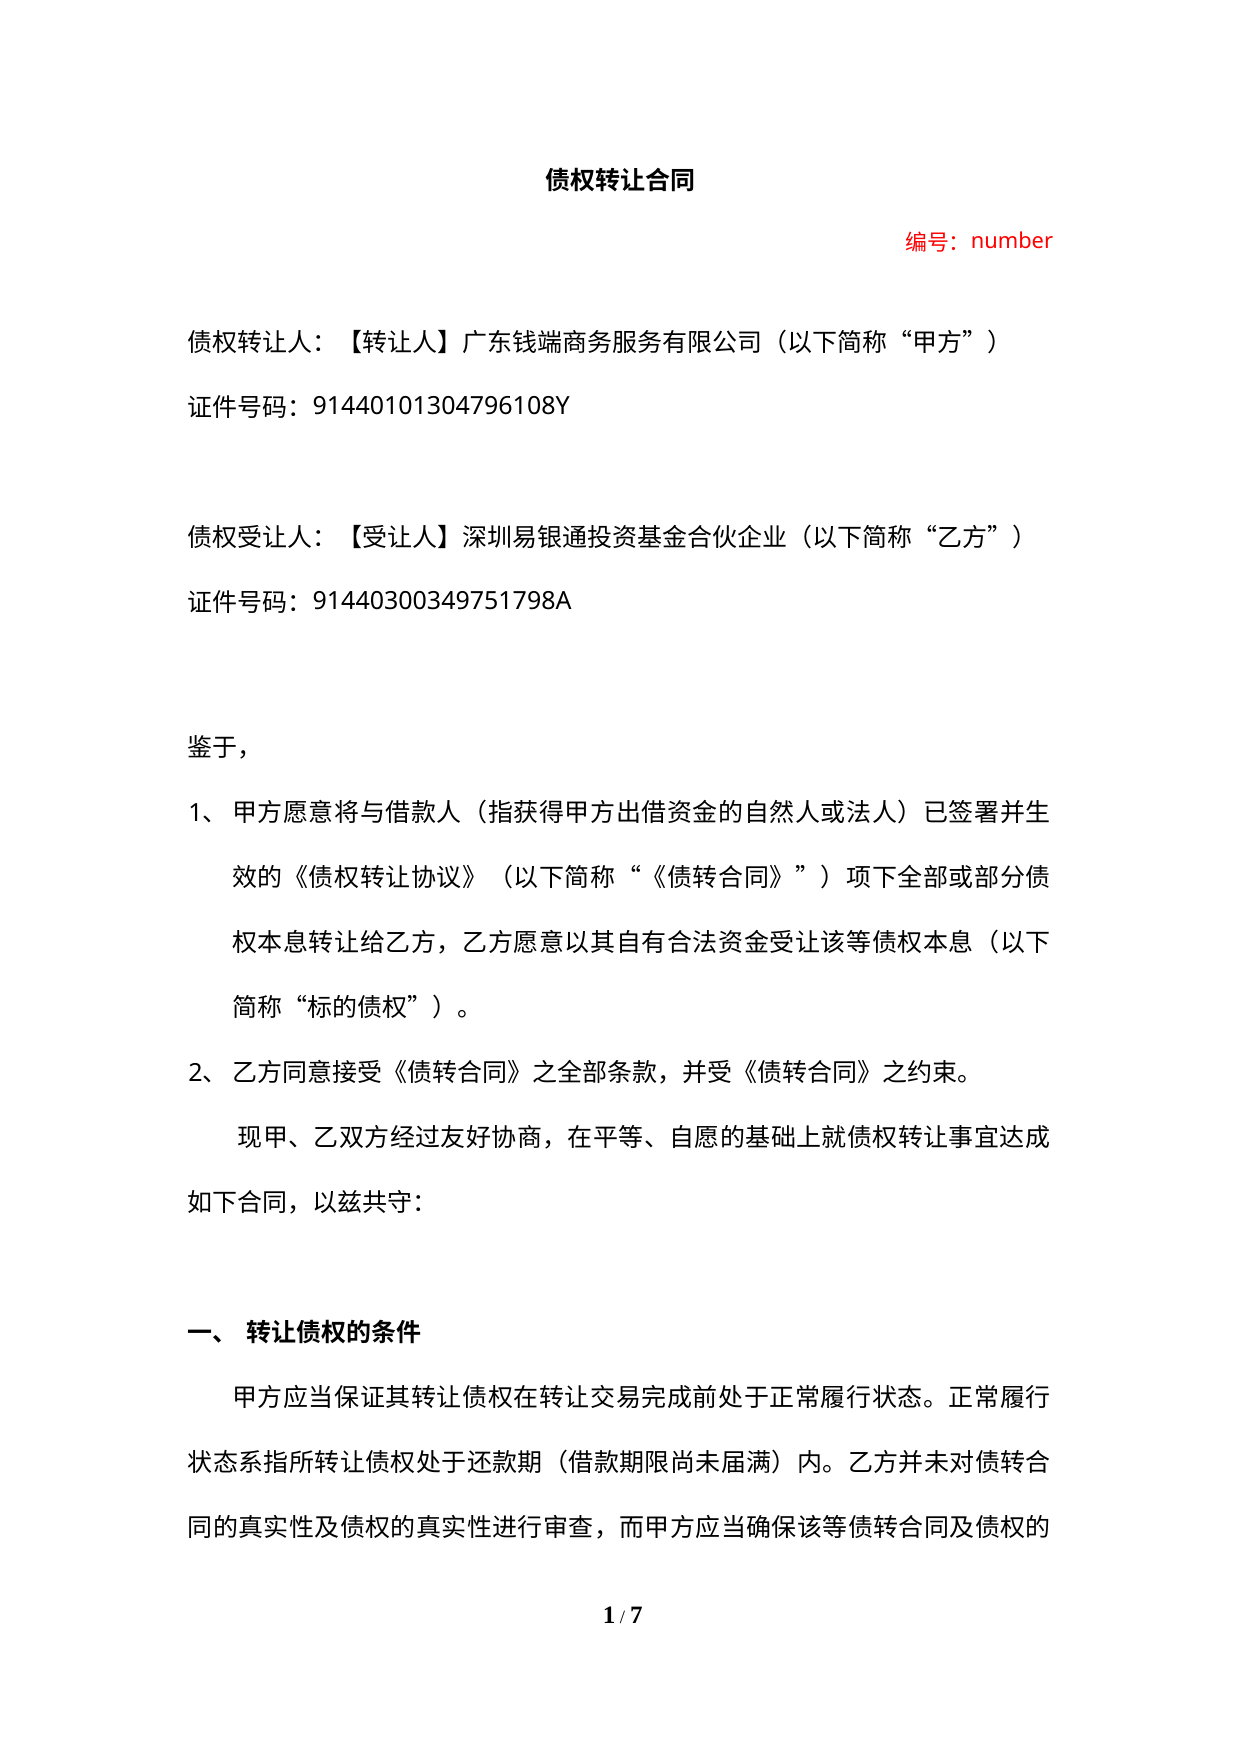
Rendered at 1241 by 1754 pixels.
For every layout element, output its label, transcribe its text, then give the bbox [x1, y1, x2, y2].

text 现甲、乙双方经过友好协商，在平等、自愿的基础上就债权转让事宜达成如下合同，以兹共守： [187, 1103, 1053, 1233]
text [187, 1363, 1053, 1558]
text 鉴于， [187, 713, 1053, 778]
text 债权受让人：【受让人】深圳易银通投资基金合伙企业（以下简称“乙方”） [187, 518, 1053, 583]
text 证件号码：91440101304796108Y [187, 388, 1053, 453]
text 债权转让人：【转让人】广东钱端商务服务有限公司（以下简称“甲方”） [187, 323, 1053, 388]
text 编号：number [187, 225, 1053, 258]
text 债权转让合同 [187, 160, 1053, 225]
list 转让债权的条件 [187, 1298, 1053, 1363]
list 甲方愿意将与借款人（指获得甲方出借资金的自然人或法人）已签署并生效的《债权转让协议》（以下简称“《债转合同》”）项下全部或部分债权本息转让给乙方，乙方愿意以其自有合法资金受让该等债权本息（以下简称“标的债权”）。 [188, 778, 1053, 1038]
text 证件号码：91440300349751798A [187, 583, 1053, 648]
list 乙方同意接受《债转合同》之全部条款，并受《债转合同》之约束。 [188, 1038, 1053, 1103]
